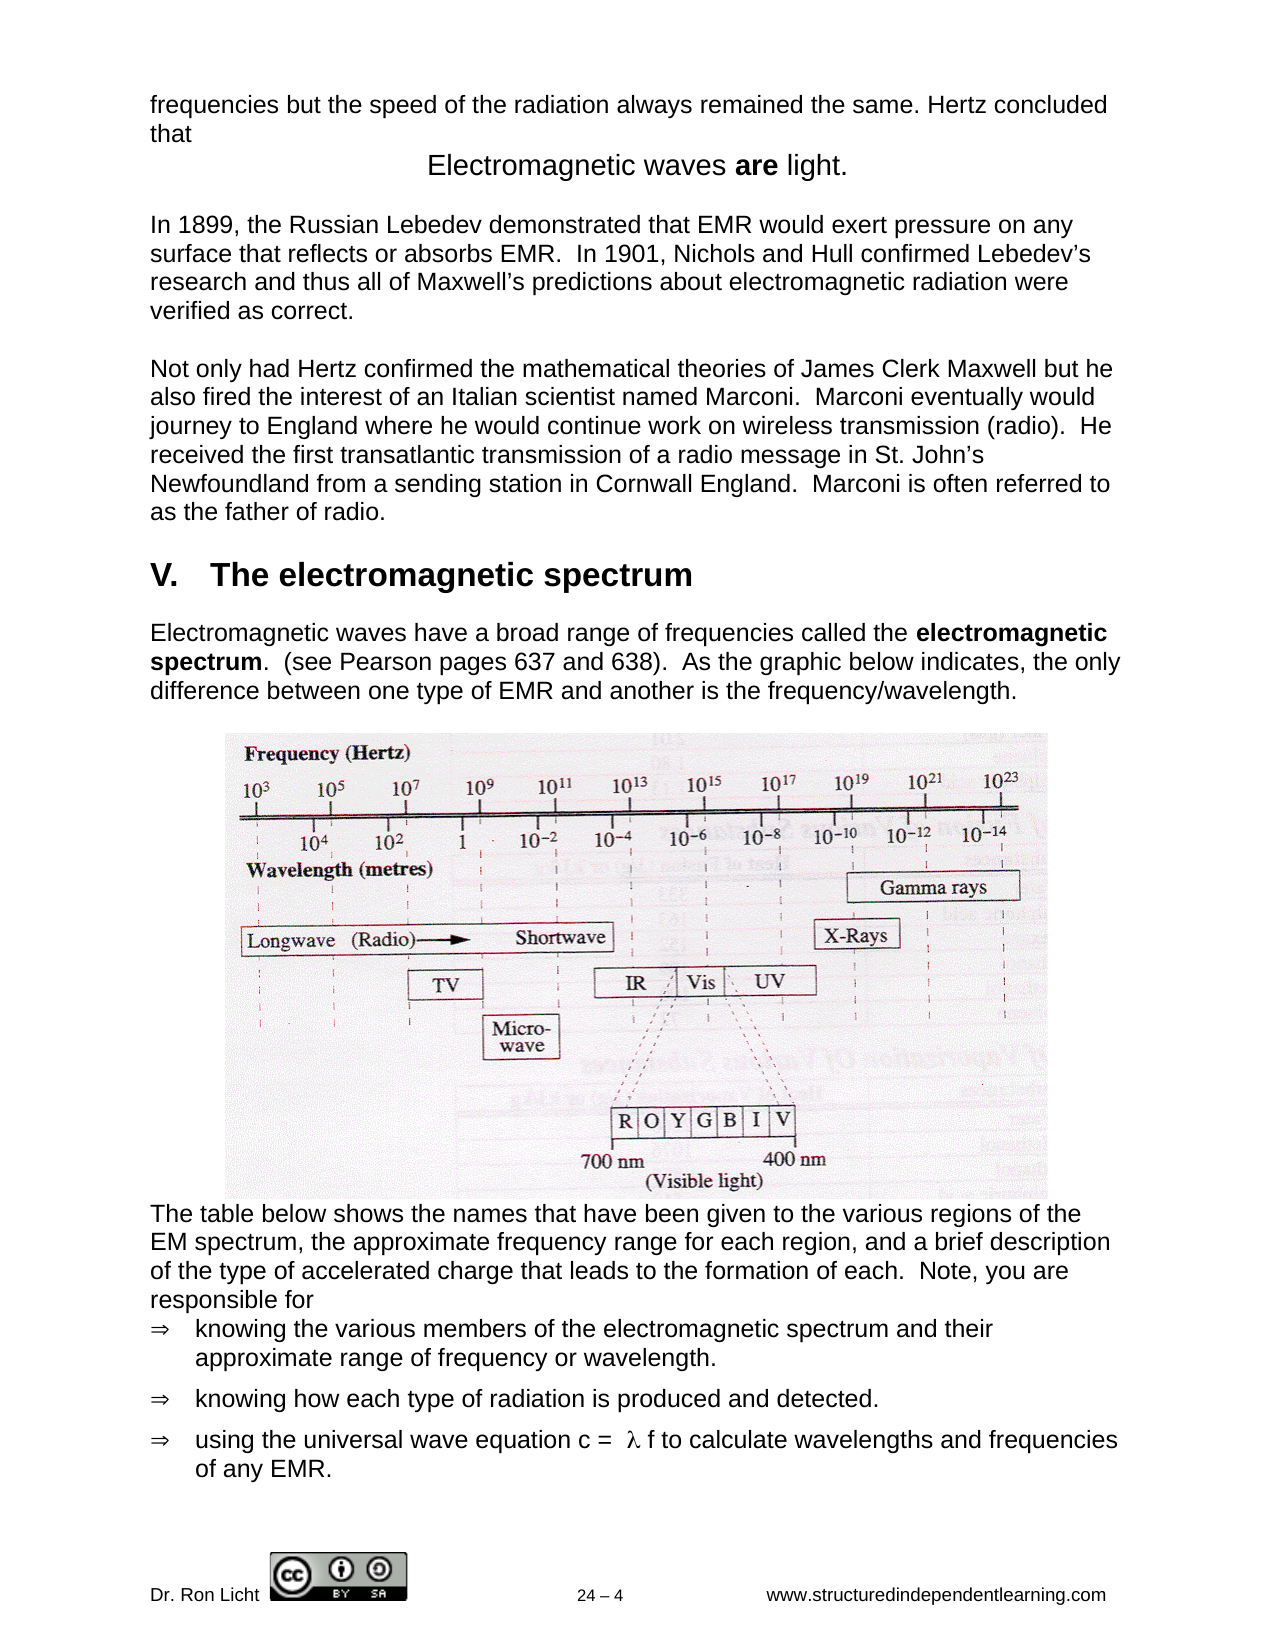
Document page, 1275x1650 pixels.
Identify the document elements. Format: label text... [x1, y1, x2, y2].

text Electromagnetic waves are light. [150, 147, 1125, 181]
list using the universal wave equation c =  f to calculate wavelengths and frequencies of any EMR. [150, 1425, 1125, 1483]
picture [269, 1552, 408, 1601]
list knowing how each type of radiation is produced and detected. [150, 1384, 1125, 1413]
text The table below shows the names that have been given to the various regions of the EM spectrum, the approximate frequency range for each region, and a brief description of the type of accelerated charge that leads to the formation of each. Note, you are responsible for [150, 1199, 1125, 1314]
subtitle The electromagnetic spectrum [150, 555, 1125, 593]
text In 1899, the Russian Lebedev demonstrated that EMR would exert pressure on any surface that reflects or absorbs EMR. In 1901, Nichols and confirmed Lebedev’s research and thus all of Maxwell’s predictions about electromagnetic radiation were verified as correct. [150, 210, 1125, 325]
text Not only had Hertz confirmed the mathematical theories of James Clerk Maxwell but he also fired the interest of an Italian scientist named Marconi. Marconi eventually would journey to where he would continue work on wireless transmission (radio). He received the first transatlantic transmission of a radio message in from a sending station in . Marconi is often referred to as the father of radio. [150, 353, 1125, 526]
list knowing the various members of the electromagnetic spectrum and their approximate range of frequency or wavelength. [150, 1314, 1125, 1371]
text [150, 90, 1125, 147]
text Electromagnetic waves have a broad range of frequencies called the electromagnetic spectrum. (see Pearson pages 637 and 638). As the graphic below indicates, the only difference between one type of EMR and another is the frequency/wavelength. [150, 618, 1125, 704]
picture [225, 733, 1048, 1199]
